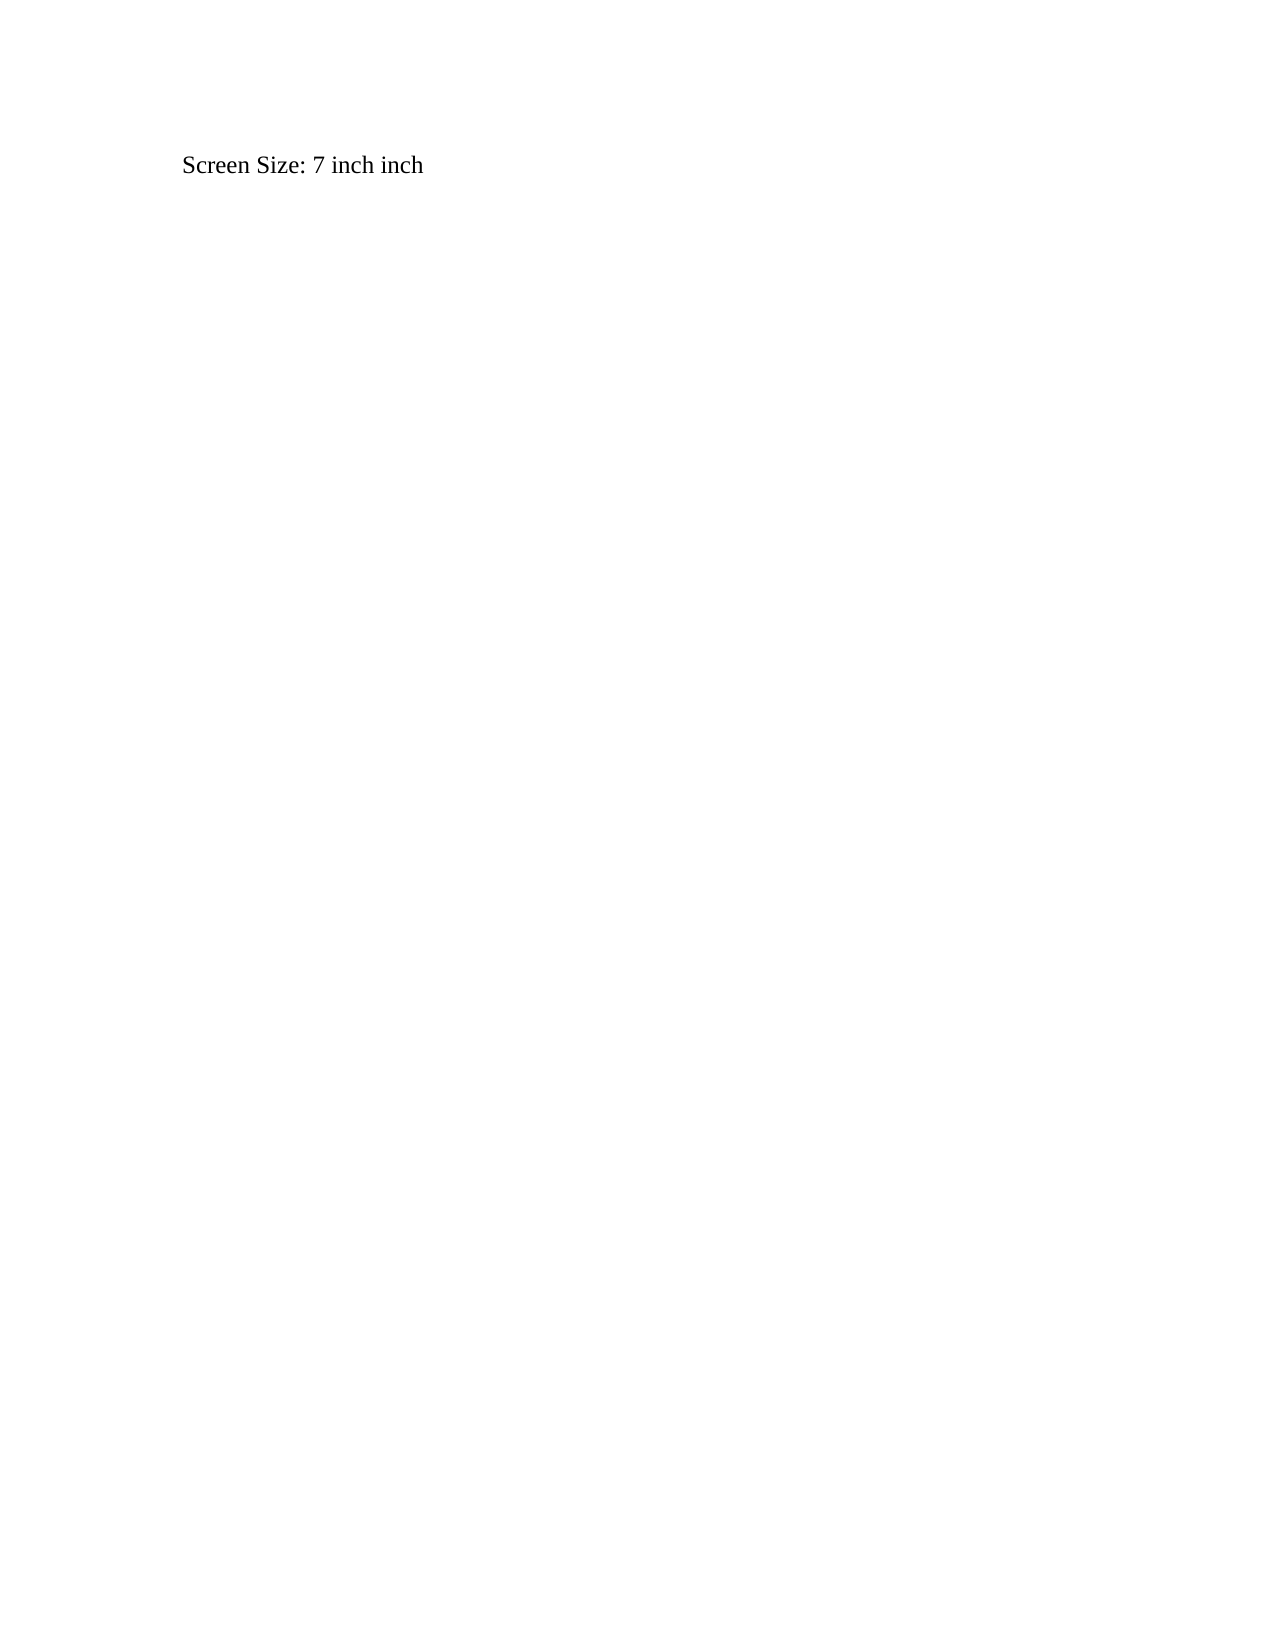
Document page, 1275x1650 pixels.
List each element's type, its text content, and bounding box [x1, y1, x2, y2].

text  Screen Size: 7 inch inch [150, 150, 1125, 179]
